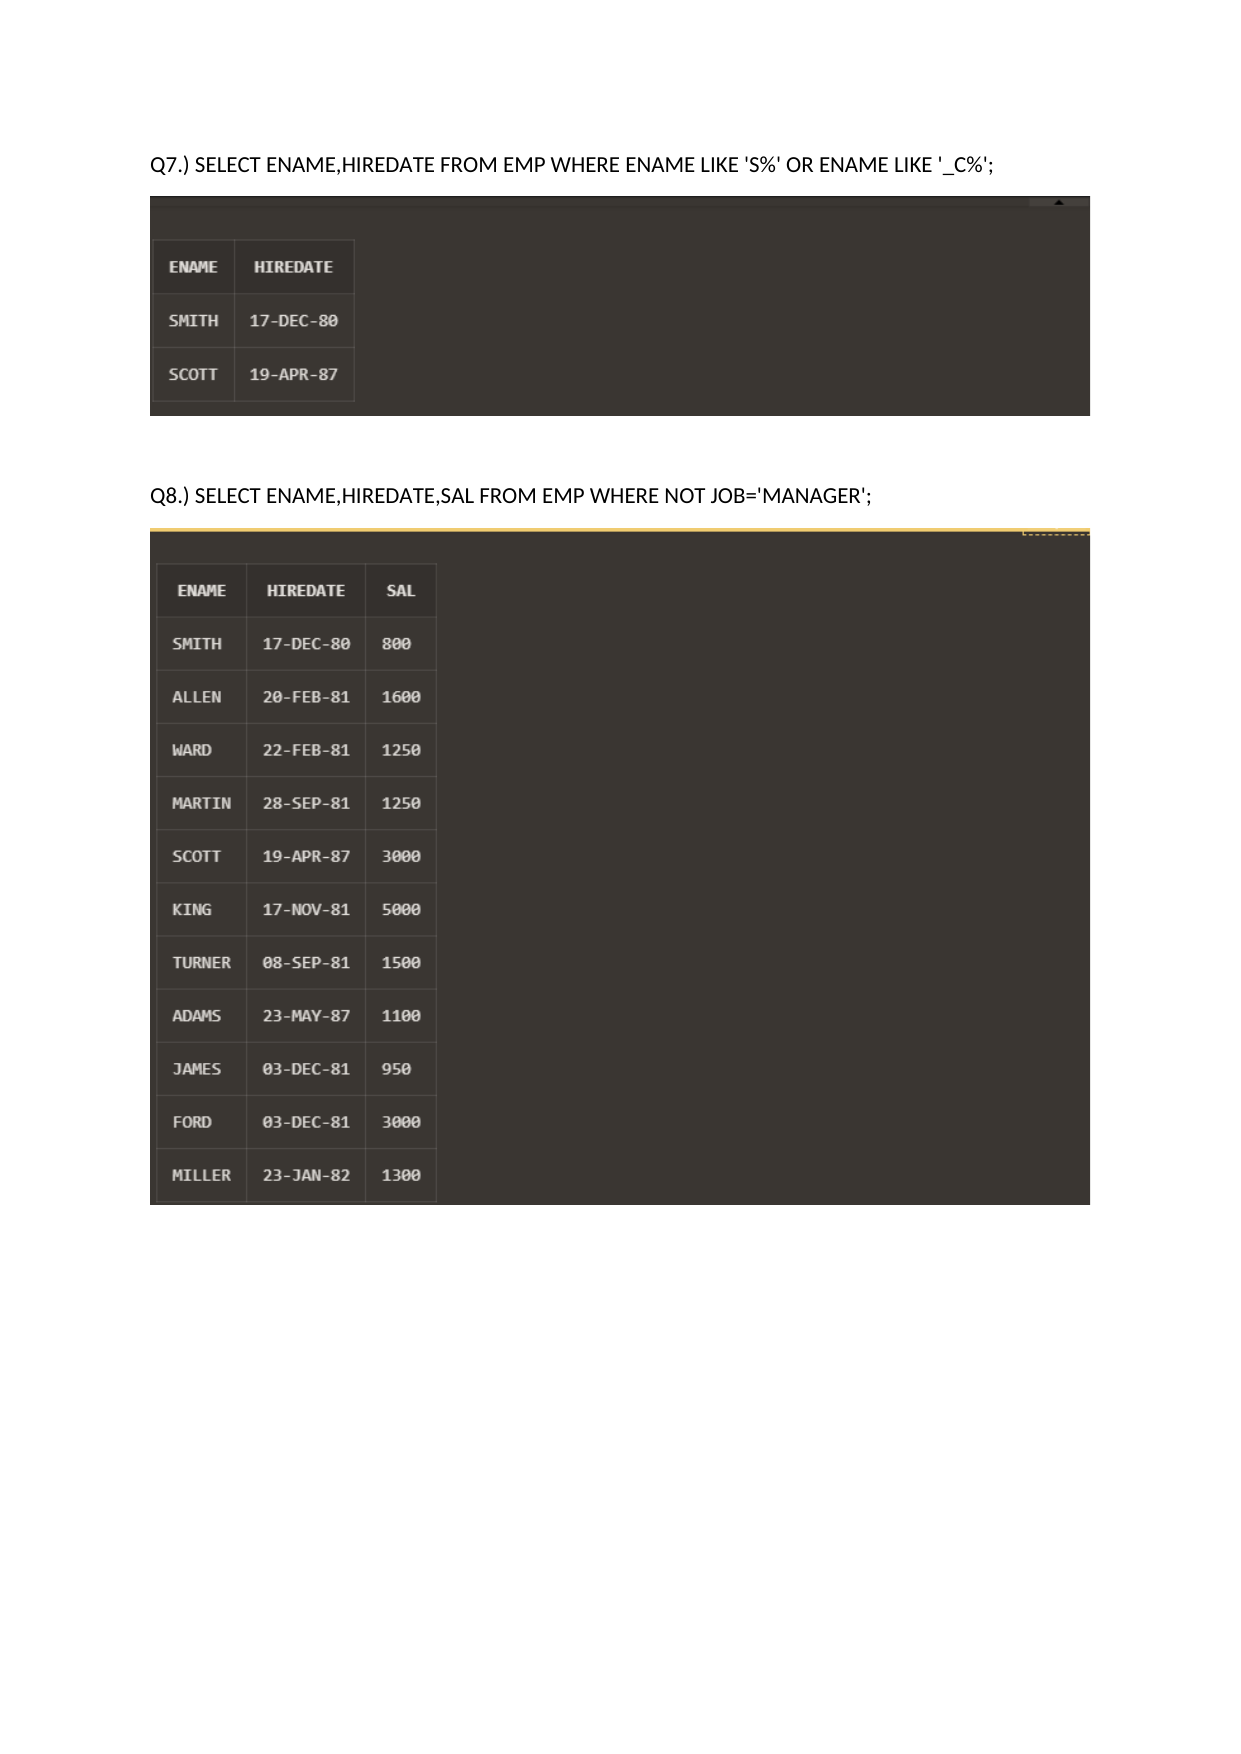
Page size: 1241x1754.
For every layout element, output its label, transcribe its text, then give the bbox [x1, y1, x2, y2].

picture [150, 196, 1091, 416]
text Q7.) SELECT ENAME,HIREDATE FROM EMP WHERE ENAME LIKE 'S%' OR ENAME LIKE '_C%'; [150, 150, 1090, 178]
picture [150, 528, 1091, 1205]
text Q8.) SELECT ENAME,HIREDATE,SAL FROM EMP WHERE NOT JOB='MANAGER'; [150, 481, 1090, 509]
